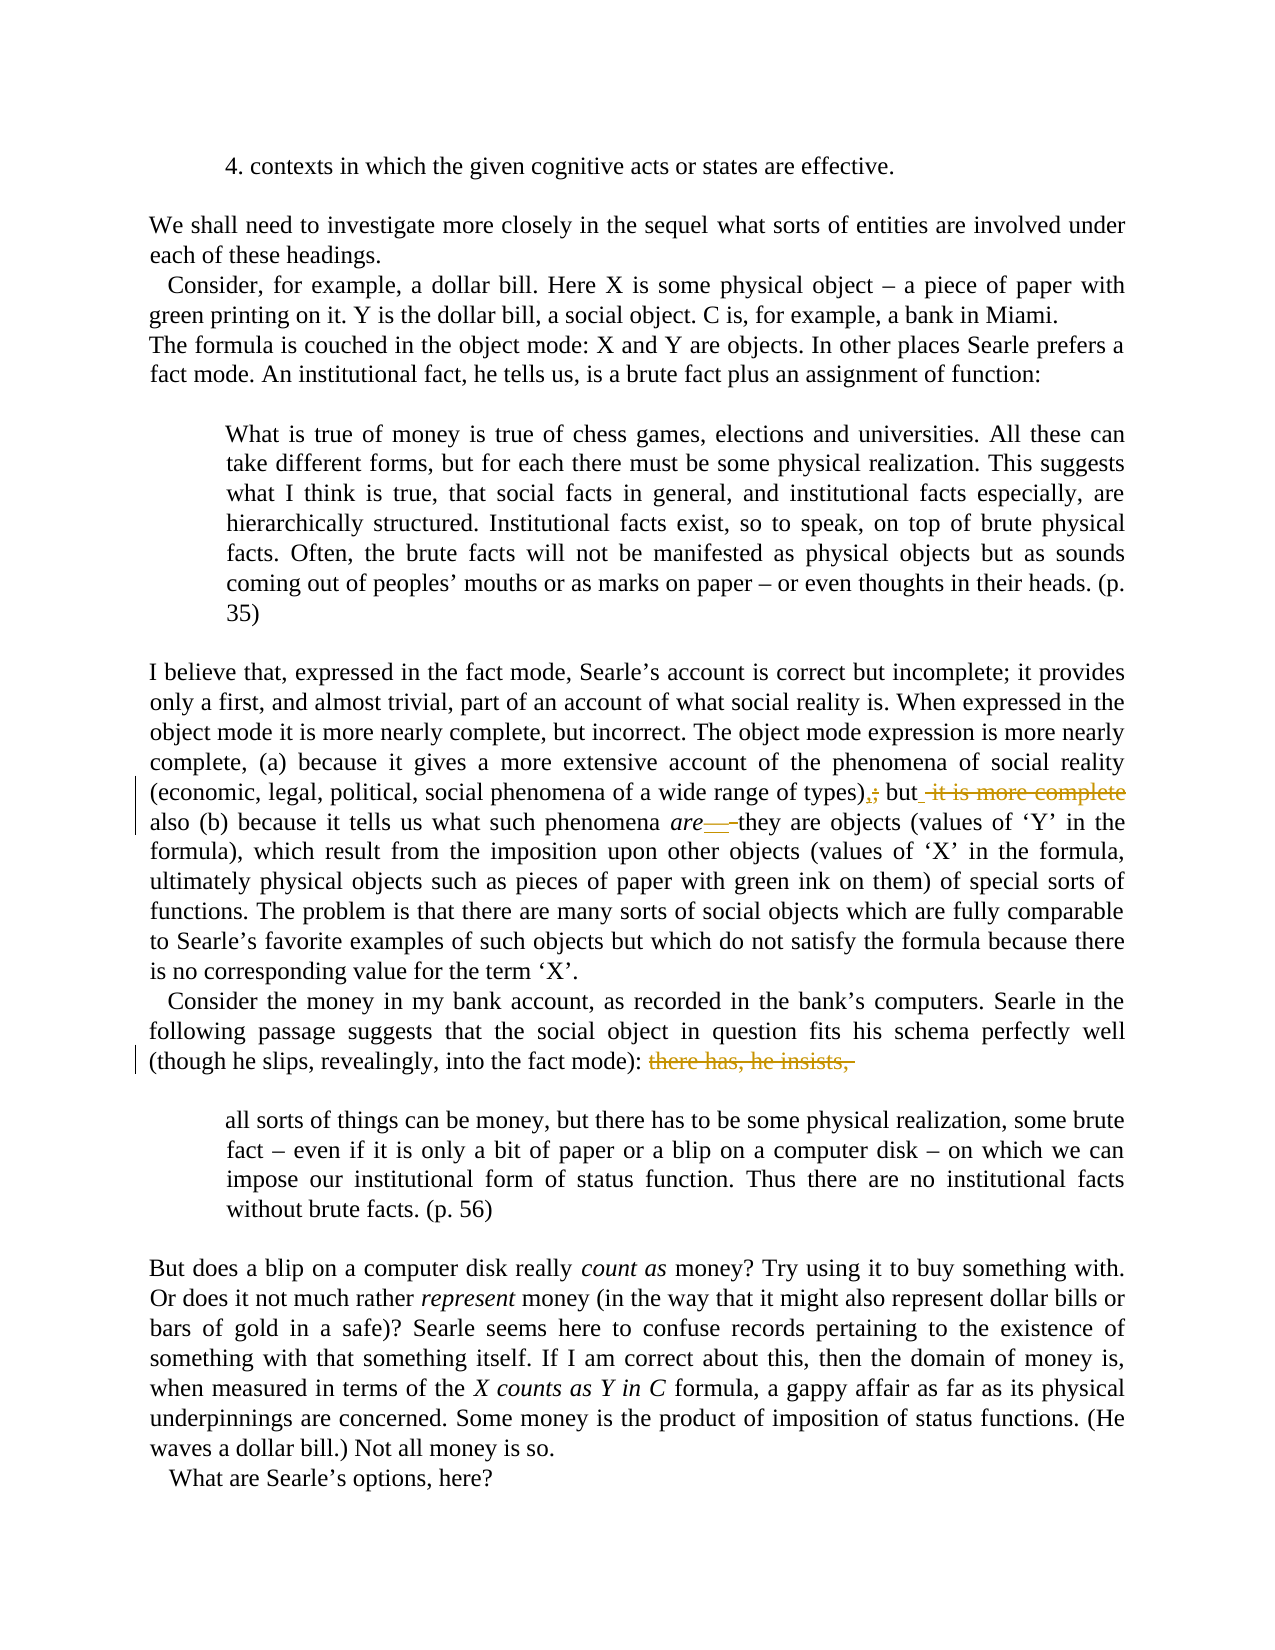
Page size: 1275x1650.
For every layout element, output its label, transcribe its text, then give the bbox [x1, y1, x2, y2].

text Consider, for example, a dollar bill. Here X is some physical object – a piece of paper with green printing on it. Y is the dollar bill, a social object. C is, for example, a bank in Miami. [148, 270, 1126, 328]
text What is true of money is true of chess games, elections and universities. All these can take different forms, but for each there must be some physical realization. This suggests what I think is true, that social facts in general, and institutional facts especially, are hierarchically structured. Institutional facts exist, so to speak, on top of brute physical facts. Often, the brute facts will not be manifested as physical objects but as sounds coming out of peoples’ mouths or as marks on paper – or even thoughts in their heads. (p. 35) [225, 419, 1126, 627]
text all sorts of things can be money, but there has to be some physical realization, some brute fact – even if it is only a bit of paper or a blip on a computer disk – on which we can impose our institutional form of status function. Thus there are no institutional facts without brute facts. (p. 56) [225, 1105, 1126, 1223]
text But does a blip on a computer disk really count as money? Try using it to buy something with. Or does it not much rather represent money (in the way that it might also represent dollar bills or bars of gold in a safe)? Searle seems here to confuse records pertaining to the existence of something with that something itself. If I am correct about this, then the domain of money is, when measured in terms of the X counts as Y in C formula, a gappy affair as far as its physical underpinnings are concerned. Some money is the product of imposition of status functions. (He waves a dollar bill.) Not all money is so. [148, 1253, 1126, 1462]
text Consider the money in my bank account, as recorded in the bank’s computers. Searle in the following passage suggests that the social object in question fits his schema perfectly well (though he slips, revealingly, into the fact mode): [148, 986, 1126, 1074]
text We shall need to investigate more closely in the sequel what sorts of entities are involved under each of these headings. [148, 210, 1126, 269]
text The formula is couched in the object mode: X and Y are objects. In other places Searle prefers a fact mode. An institutional fact, he tells us, is a brute fact plus an assignment of function: [148, 330, 1126, 388]
text I believe that, expressed in the fact mode, Searle’s account is correct but incomplete; it provides only a first, and almost trivial, part of an account of what social reality is. When expressed in the object mode it is more nearly complete, but incorrect. The object mode expression is more nearly complete, (a) because it gives a more extensive account of the phenomena of social reality (economic, legal, political, social phenomena of a wide range of types) butalso (b) because it tells us what such phenomena arethey are objects (values of ‘Y’ in the formula), which result from the imposition upon other objects (values of ‘X’ in the formula, ultimately physical objects such as pieces of paper with green ink on them) of special sorts of functions. The problem is that there are many sorts of social objects which are fully comparable to Searle’s favorite examples of such objects but which do not satisfy the formula because there is no corresponding value for the term ‘X’. [148, 657, 1126, 985]
text What are Searle’s options, here? [169, 1463, 1126, 1492]
list contexts in which the given cognitive acts or states are effective. [225, 151, 1126, 180]
